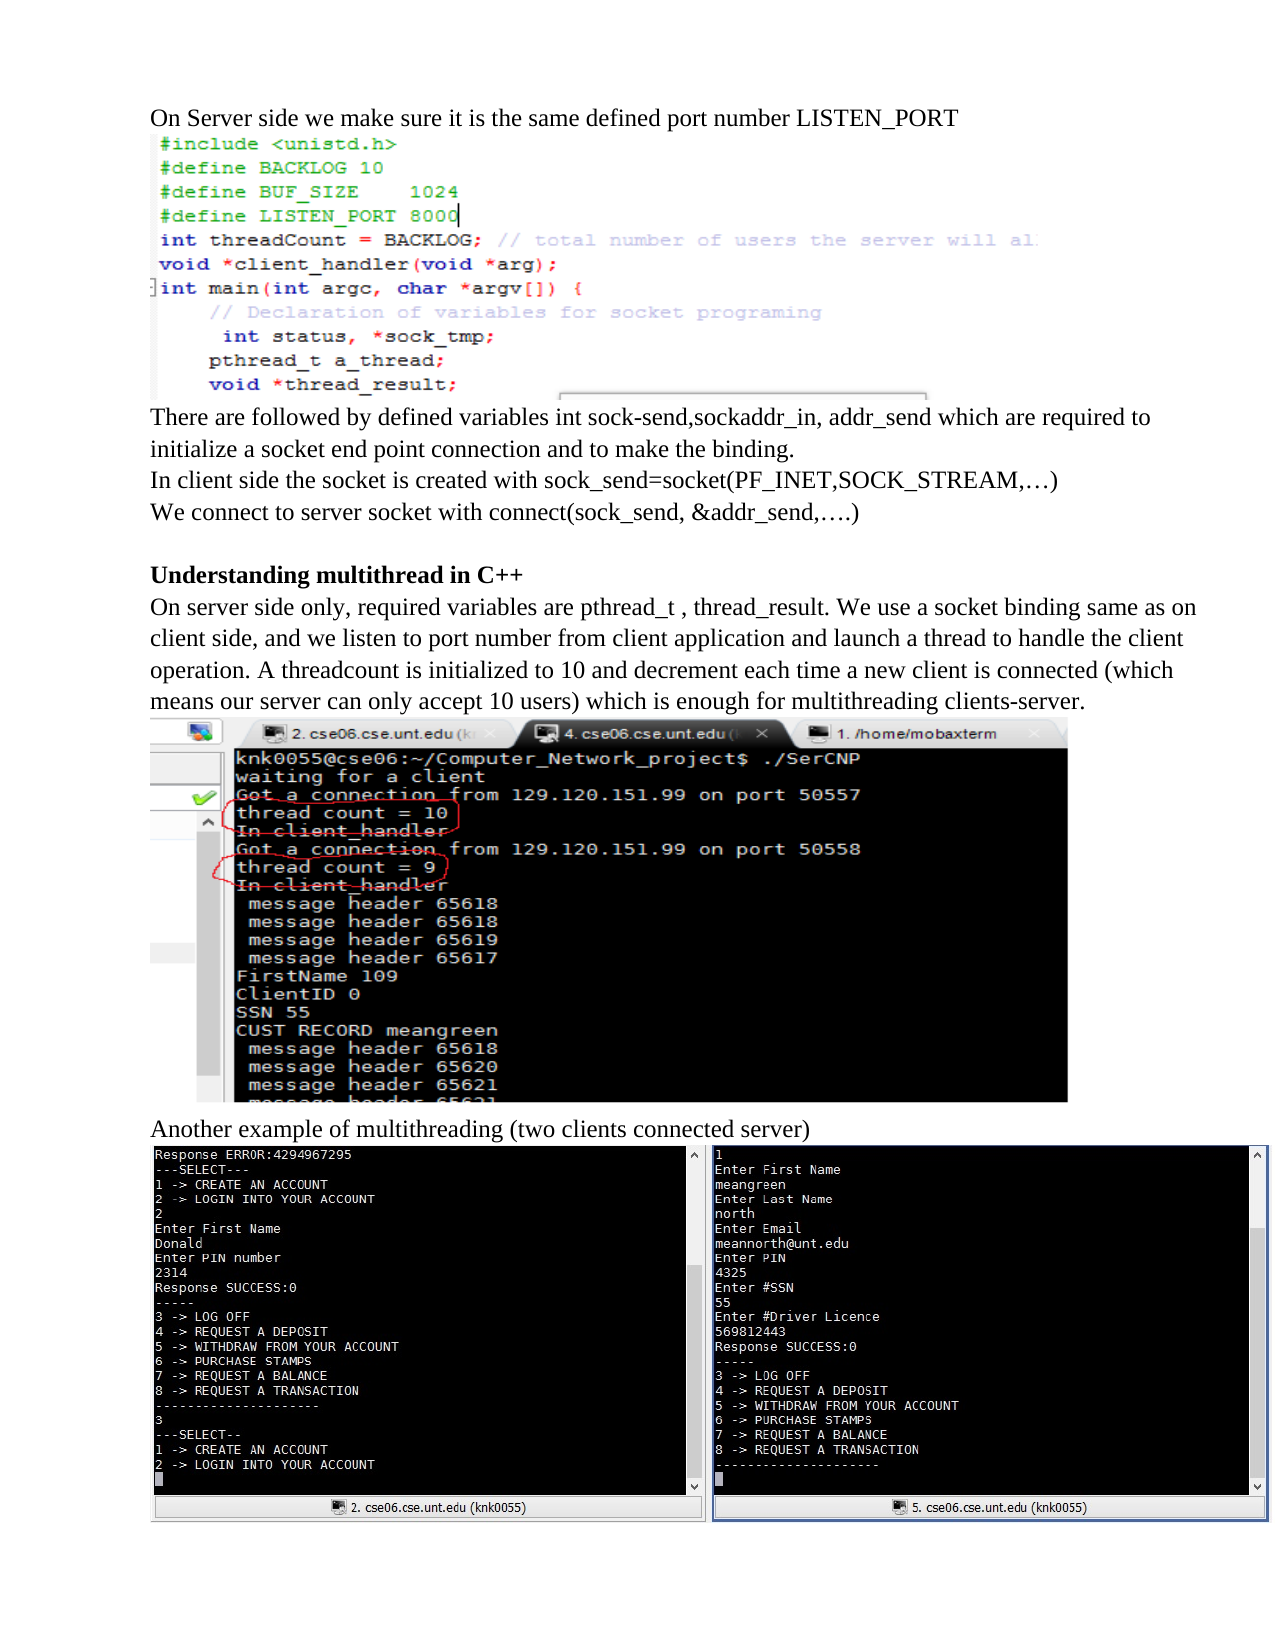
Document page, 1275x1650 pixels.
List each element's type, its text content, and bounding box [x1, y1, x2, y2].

picture [150, 134, 1038, 400]
picture [150, 1145, 1275, 1528]
list Another example of multithreading (two clients connected server) [150, 1114, 1200, 1143]
list Understanding multithread in C++ [150, 560, 1200, 589]
list There are followed by defined variables int sock-send,sockaddr_in, addr_send which are required to initialize a socket end point connection and to make the binding. [150, 402, 1200, 463]
picture [150, 717, 1079, 1112]
list We connect to server socket with connect(sock_send, &addr_send,….) [150, 497, 1200, 526]
list In client side the socket is created with sock_send=socket(PF_INET,SOCK_STREAM,…) [150, 466, 1200, 494]
